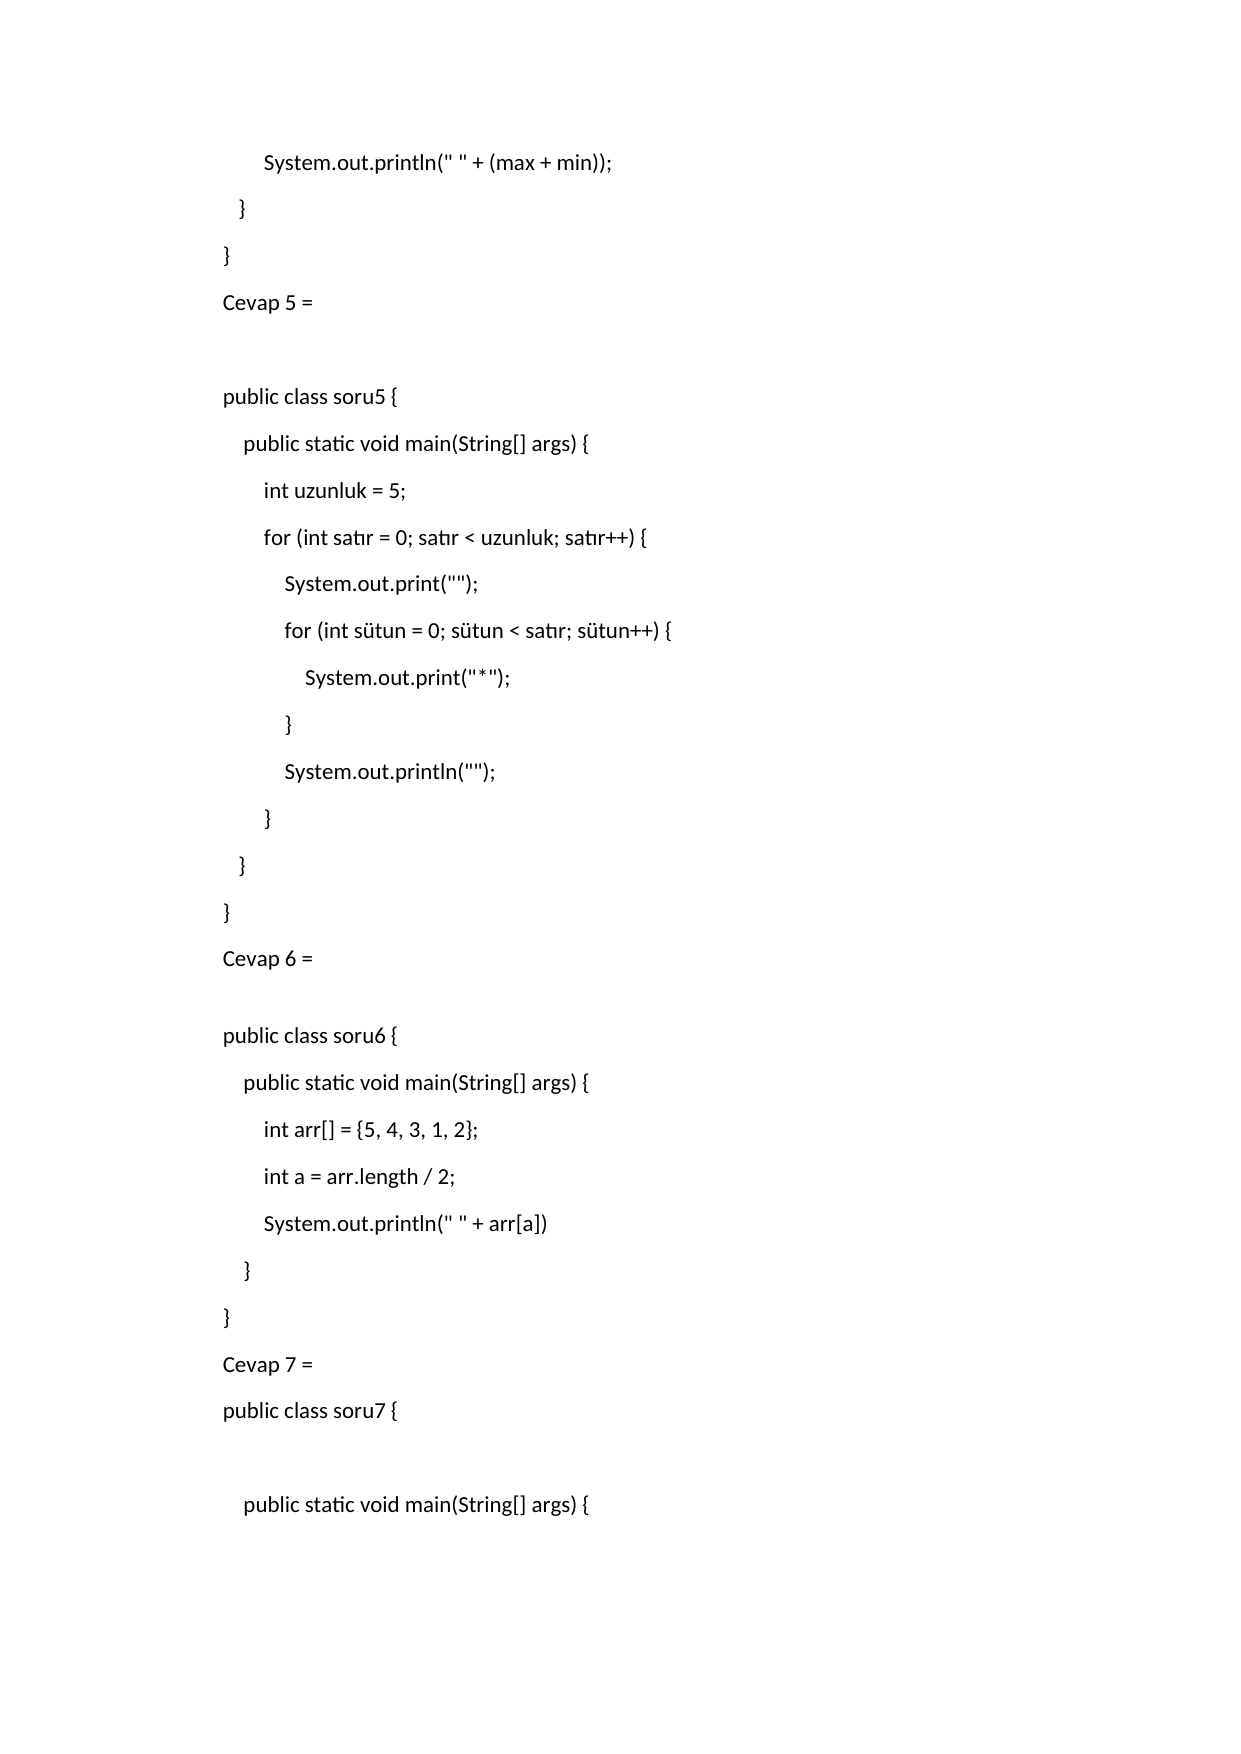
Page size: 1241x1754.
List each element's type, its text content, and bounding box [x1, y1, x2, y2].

text } [223, 194, 1093, 222]
text int arr[] = {5, 4, 3, 1, 2}; [223, 1115, 1093, 1143]
text public static void main(String[] args) { [223, 1490, 1093, 1518]
text public static void main(String[] args) { [223, 429, 1093, 457]
text } [223, 804, 1093, 832]
text } [223, 1303, 1093, 1331]
text public class soru7 { [223, 1397, 1093, 1424]
text System.out.print("*"); [223, 663, 1093, 691]
text for (int satır = 0; satır < uzunluk; satır++) { [223, 523, 1093, 551]
text public static void main(String[] args) { [223, 1068, 1093, 1096]
text } [223, 710, 1093, 738]
text int uzunluk = 5; [223, 476, 1093, 504]
text } [223, 1256, 1093, 1284]
text System.out.print(""); [223, 569, 1093, 597]
text int a = arr.length / 2; [223, 1162, 1093, 1190]
text public class soru5 { [223, 382, 1093, 410]
text Cevap 6 = [223, 944, 1093, 1003]
text System.out.println(" " + arr[a]) [223, 1209, 1093, 1237]
text System.out.println(" " + (max + min)); [223, 148, 1093, 176]
text } [223, 851, 1093, 879]
text Cevap 5 = [223, 288, 1093, 316]
text } [223, 898, 1093, 926]
text System.out.println(""); [223, 757, 1093, 785]
text public class soru6 { [223, 1022, 1093, 1049]
text } [223, 241, 1093, 269]
text for (int sütun = 0; sütun < satır; sütun++) { [223, 616, 1093, 644]
text Cevap 7 = [223, 1350, 1093, 1378]
